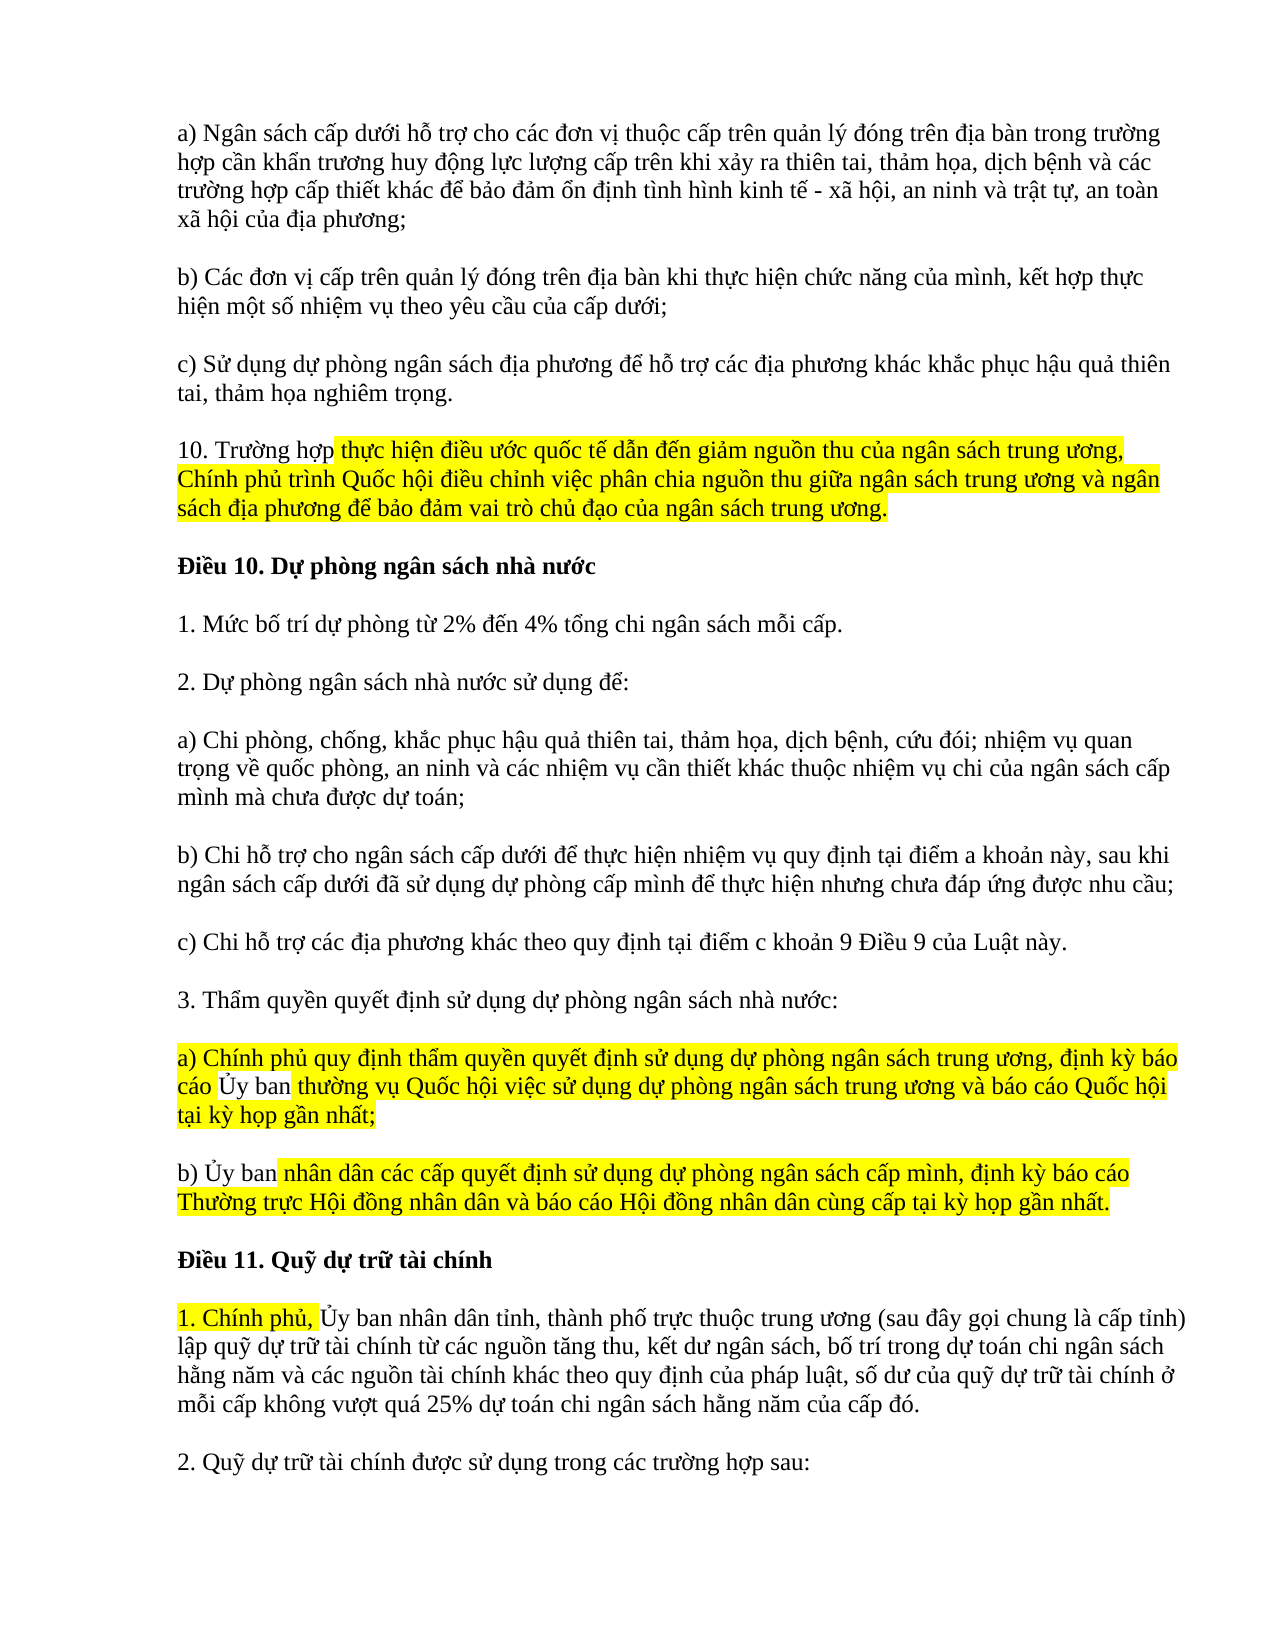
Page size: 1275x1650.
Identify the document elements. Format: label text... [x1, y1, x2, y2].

text 10. Trường hợp thực hiện điều ước quốc tế dẫn đến giảm nguồn thu của ngân sách trung ương, Chính phủ trình Quốc hội điều chỉnh việc phân chia nguồn thu giữa ngân sách trung ương và ngân sách địa phương để bảo đảm vai trò chủ đạo của ngân sách trung ương. [888, 436, 1186, 522]
text Điều 11. Quỹ dự trữ tài chính [177, 1245, 1186, 1273]
text b) Các đơn vị cấp trên quản lý đóng trên địa bàn khi thực hiện chức năng của mình, kết hợp thực hiện một số nhiệm vụ theo yêu cầu của cấp dưới; [177, 262, 1186, 320]
text a) Chi phòng, chống, khắc phục hậu quả thiên tai, thảm họa, dịch bệnh, cứu đói; nhiệm vụ quan trọng về quốc phòng, an ninh và các nhiệm vụ cần thiết khác thuộc nhiệm vụ chi của ngân sách cấp mình mà chưa được dự toán; [177, 725, 1186, 811]
text 2. Quỹ dự trữ tài chính được sử dụng trong các trường hợp sau: [177, 1447, 1186, 1476]
text 3. Thẩm quyền quyết định sử dụng dự phòng ngân sách nhà nước: [177, 985, 1186, 1013]
text b) Chi hỗ trợ cho ngân sách cấp dưới để thực hiện nhiệm vụ quy định tại điểm a khoản này, sau khi ngân sách cấp dưới đã sử dụng dự phòng cấp mình để thực hiện nhưng chưa đáp ứng được nhu cầu; [177, 840, 1186, 898]
text a) Ngân sách cấp dưới hỗ trợ cho các đơn vị thuộc cấp trên quản lý đóng trên địa bàn trong trường hợp cần khẩn trương huy động lực lượng cấp trên khi xảy ra thiên tai, thảm họa, dịch bệnh và các trường hợp cấp thiết khác để bảo đảm ổn định tình hình kinh tế - xã hội, an ninh và trật tự, an toàn xã hội của địa phương; [177, 118, 1186, 233]
text 1. Mức bố trí dự phòng từ 2% đến 4% tổng chi ngân sách mỗi cấp. [177, 609, 1186, 638]
text 2. Dự phòng ngân sách nhà nước sử dụng để: [177, 667, 1186, 696]
text c) Sử dụng dự phòng ngân sách địa phương để hỗ trợ các địa phương khác khắc phục hậu quả thiên tai, thảm họa nghiêm trọng. [177, 349, 1186, 406]
text a) Chính phủ quy định thẩm quyền quyết định sử dụng dự phòng ngân sách trung ương, định kỳ báo cáo Ủy ban thường vụ Quốc hội việc sử dụng dự phòng ngân sách trung ương và báo cáo Quốc hội tại kỳ họp gần nhất; [376, 1043, 1186, 1129]
text 1. Chính phủ, Ủy ban nhân dân tỉnh, thành phố trực thuộc trung ương (sau đây gọi chung là cấp tỉnh) lập quỹ dự trữ tài chính từ các nguồn tăng thu, kết dư ngân sách, bố trí trong dự toán chi ngân sách hằng năm và các nguồn tài chính khác theo quy định của pháp luật, số dư của quỹ dự trữ tài chính ở mỗi cấp không vượt quá 25% dự toán chi ngân sách hằng năm của cấp đó. [177, 1303, 1186, 1418]
text Điều 10. Dự phòng ngân sách nhà nước [177, 551, 1186, 580]
text c) Chi hỗ trợ các địa phương khác theo quy định tại điểm c khoản 9 Điều 9 của Luật này. [177, 927, 1186, 956]
